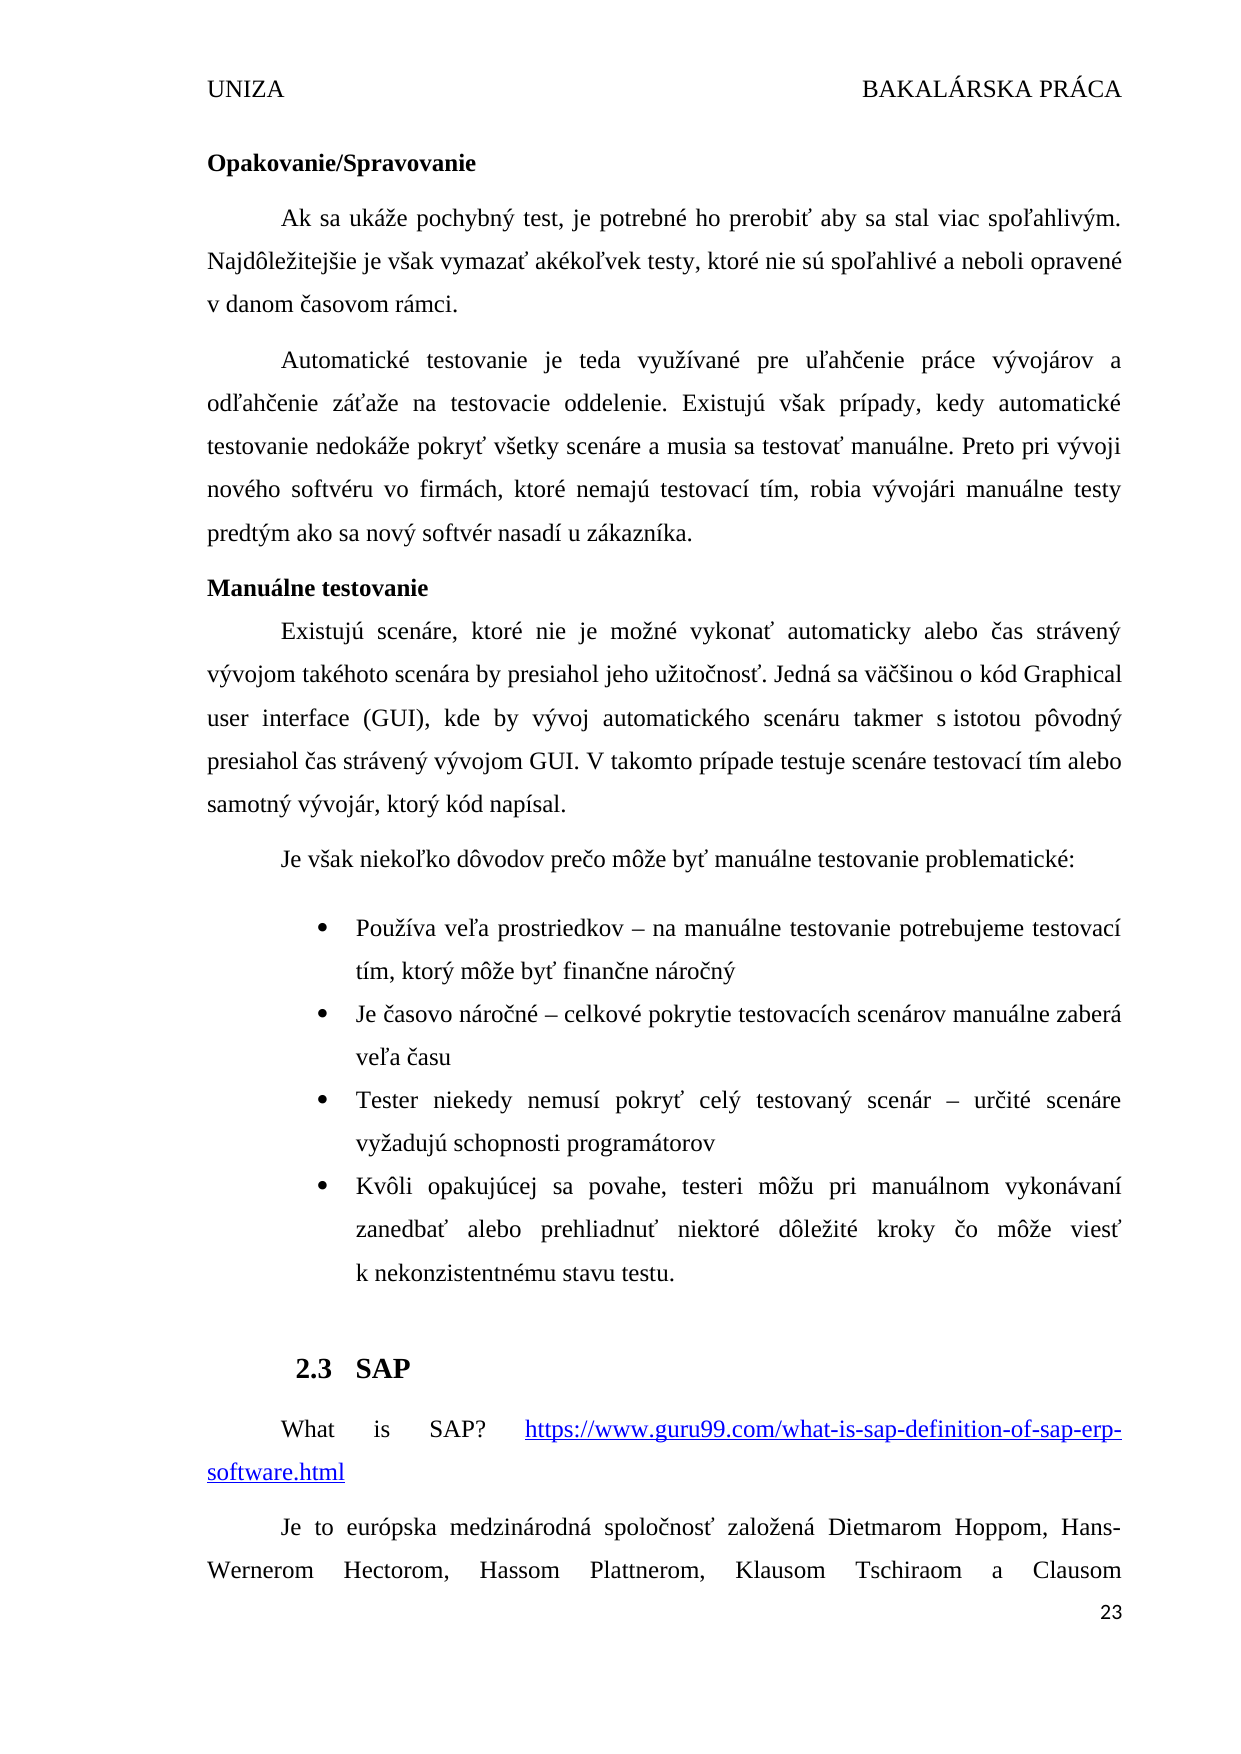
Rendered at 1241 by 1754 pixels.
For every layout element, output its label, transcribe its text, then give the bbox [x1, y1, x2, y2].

text Je však niekoľko dôvodov prečo môže byť manuálne testovanie problematické: [207, 844, 1122, 873]
list Je časovo náročné – celkové pokrytie testovacích scenárov manuálne zaberá veľa času [318, 999, 1122, 1071]
text What is SAP? https://www.guru99.com/what-is-sap-definition-of-sap-erp-software.html [207, 1414, 1122, 1486]
text Opakovanie/Spravovanie [207, 148, 1122, 176]
list Používa veľa prostriedkov – na manuálne testovanie potrebujeme testovací tím, ktorý môže byť finančne náročný [318, 913, 1122, 984]
list Tester niekedy nemusí pokryť celý testovaný scenár – určité scenáre vyžadujú schopnosti programátorov [318, 1085, 1122, 1157]
subtitle Manuálne testovanie [207, 573, 1122, 602]
text Existujú scenáre, ktoré nie je možné vykonať automaticky alebo čas strávený vývojom takéhoto scenára by presiahol jeho užitočnosť. Jedná sa väčšinou o kód Graphical user interface (GUI), kde by vývoj automatického scenáru takmer s istotou pôvodný presiahol čas strávený vývojom GUI. V takomto prípade testuje scenáre testovací tím alebo samotný vývojár, ktorý kód napísal. [207, 616, 1122, 818]
subtitle SAP [295, 1351, 1122, 1384]
list Kvôli opakujúcej sa povahe, testeri môžu pri manuálnom vykonávaní zanedbať alebo prehliadnuť niektoré dôležité kroky čo môže viesť k nekonzistentnému stavu testu. [318, 1171, 1122, 1286]
